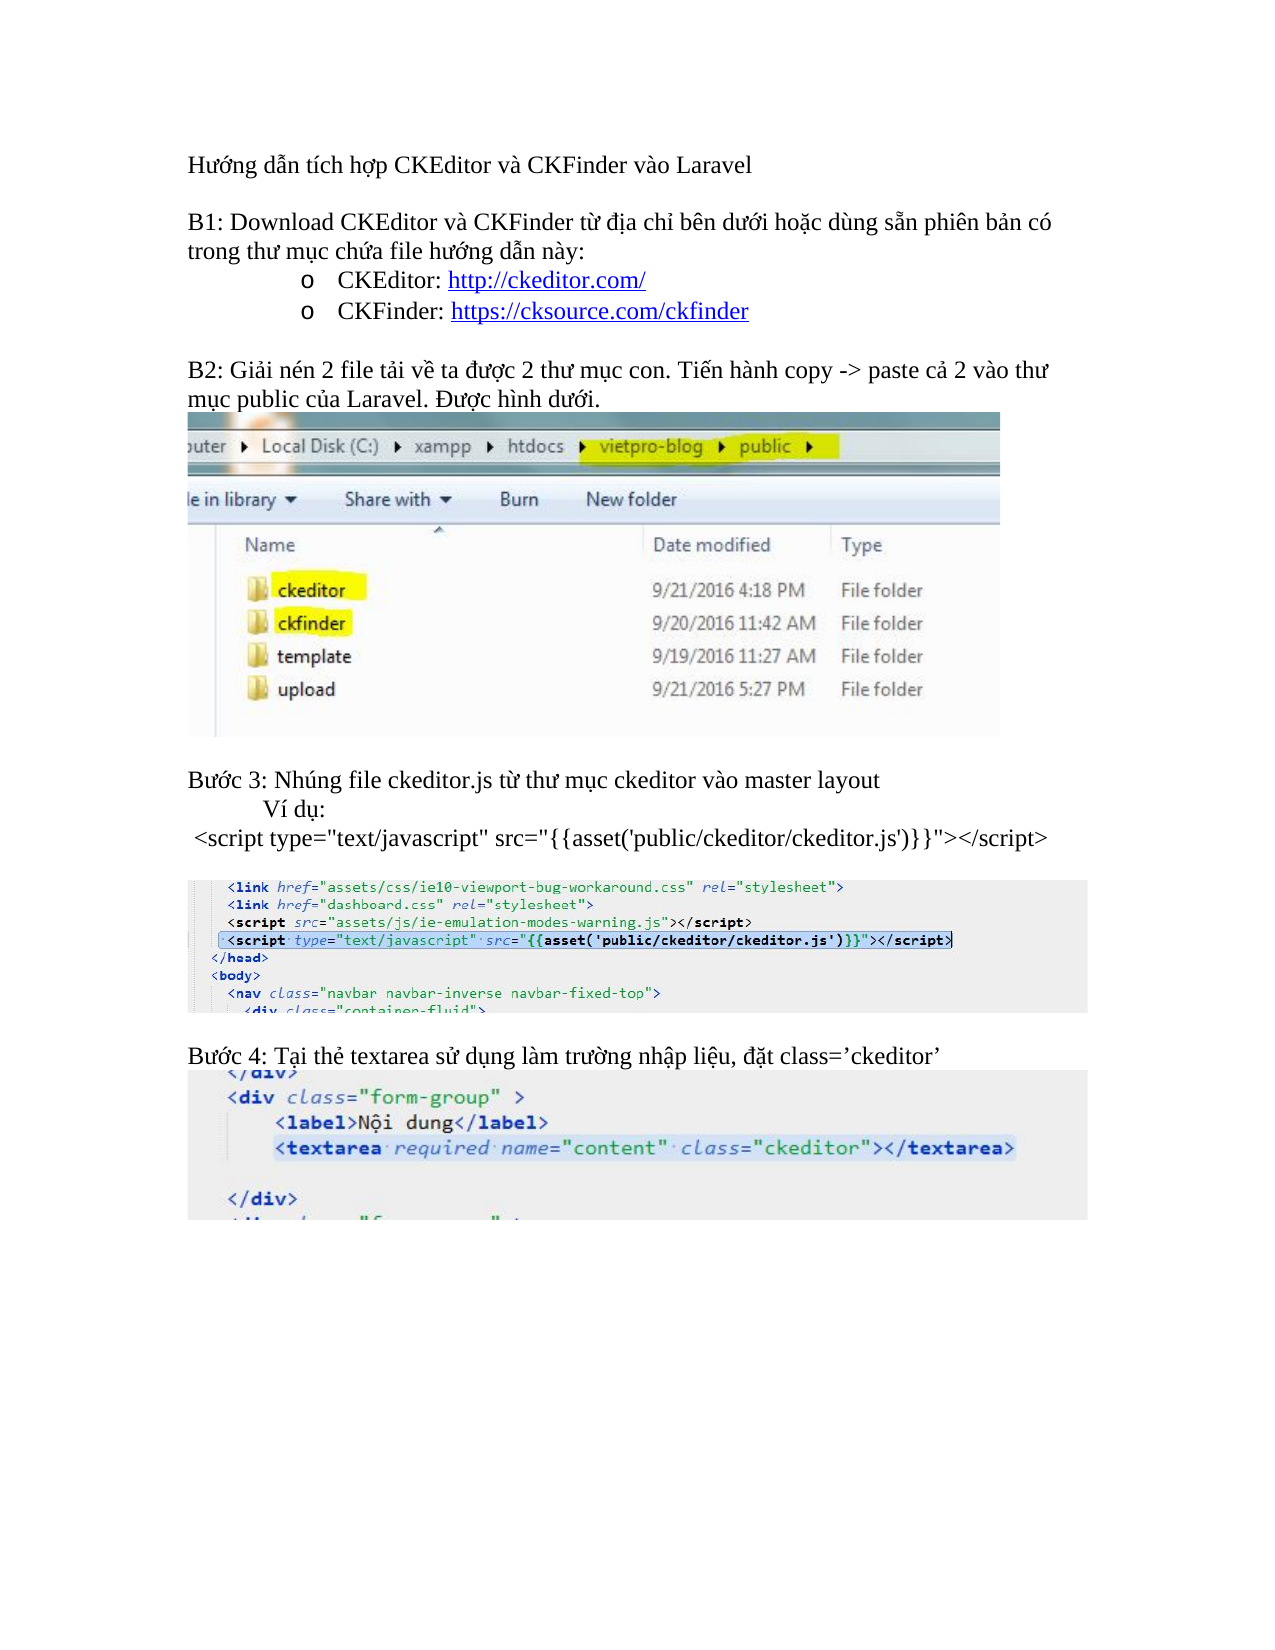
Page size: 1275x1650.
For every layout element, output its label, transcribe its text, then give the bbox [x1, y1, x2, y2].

text Bước 4: Tại thẻ textarea sử dụng làm trường nhập liệu, đặt class=’ckeditor’ [187, 1041, 1087, 1070]
text Hướng dẫn tích hợp CKEditor và CKFinder vào Laravel [187, 150, 1087, 179]
text Ví dụ: [187, 794, 1087, 823]
picture [187, 412, 1001, 737]
list CKEditor: http://ckeditor.com/ [300, 265, 1087, 296]
picture [187, 880, 1088, 1013]
text Bước 3: Nhúng file ckeditor.js từ thư mục ckeditor vào master layout [187, 765, 1087, 794]
text B2: Giải nén 2 file tải về ta được 2 thư mục con. Tiến hành copy -> paste cả 2 vào thư mục public của Laravel. Được hình dưới. [187, 355, 1087, 413]
picture [187, 1070, 1088, 1220]
text B1: Download CKEditor và CKFinder từ địa chỉ bên dưới hoặc dùng sẵn phiên bản có trong thư mục chứa file hướng dẫn này: [187, 207, 1087, 265]
text <script type="text/javascript" src="{{asset('public/ckeditor/ckeditor.js')}}"></script> [187, 823, 1087, 851]
list CKFinder: https://cksource.com/ckfinder [300, 296, 1087, 327]
